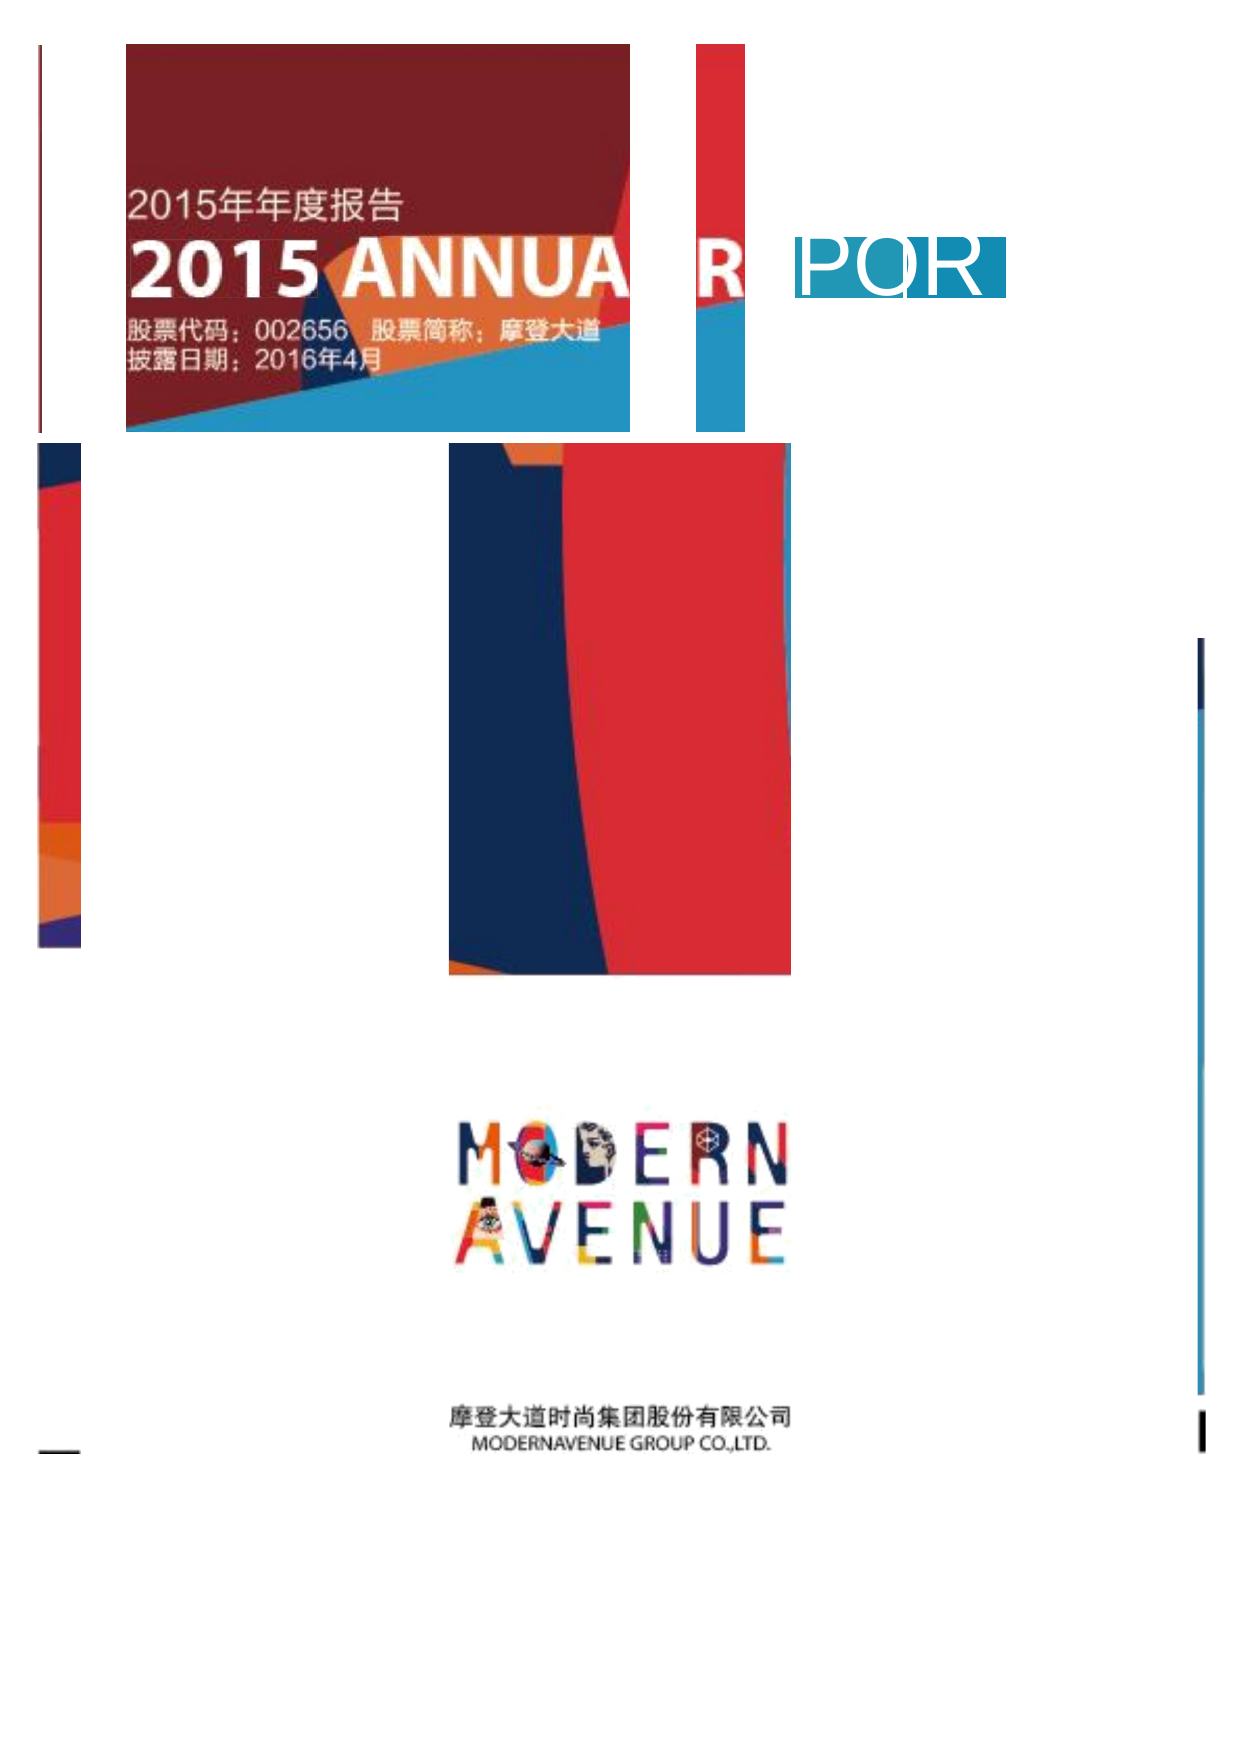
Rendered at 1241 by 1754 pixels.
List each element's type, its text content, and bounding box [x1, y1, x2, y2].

picture [126, 44, 630, 432]
picture [38, 43, 42, 434]
text PORT [795, 209, 1217, 317]
picture [37, 443, 81, 1454]
picture [1197, 638, 1206, 1454]
picture [696, 44, 745, 432]
picture [448, 443, 791, 1454]
